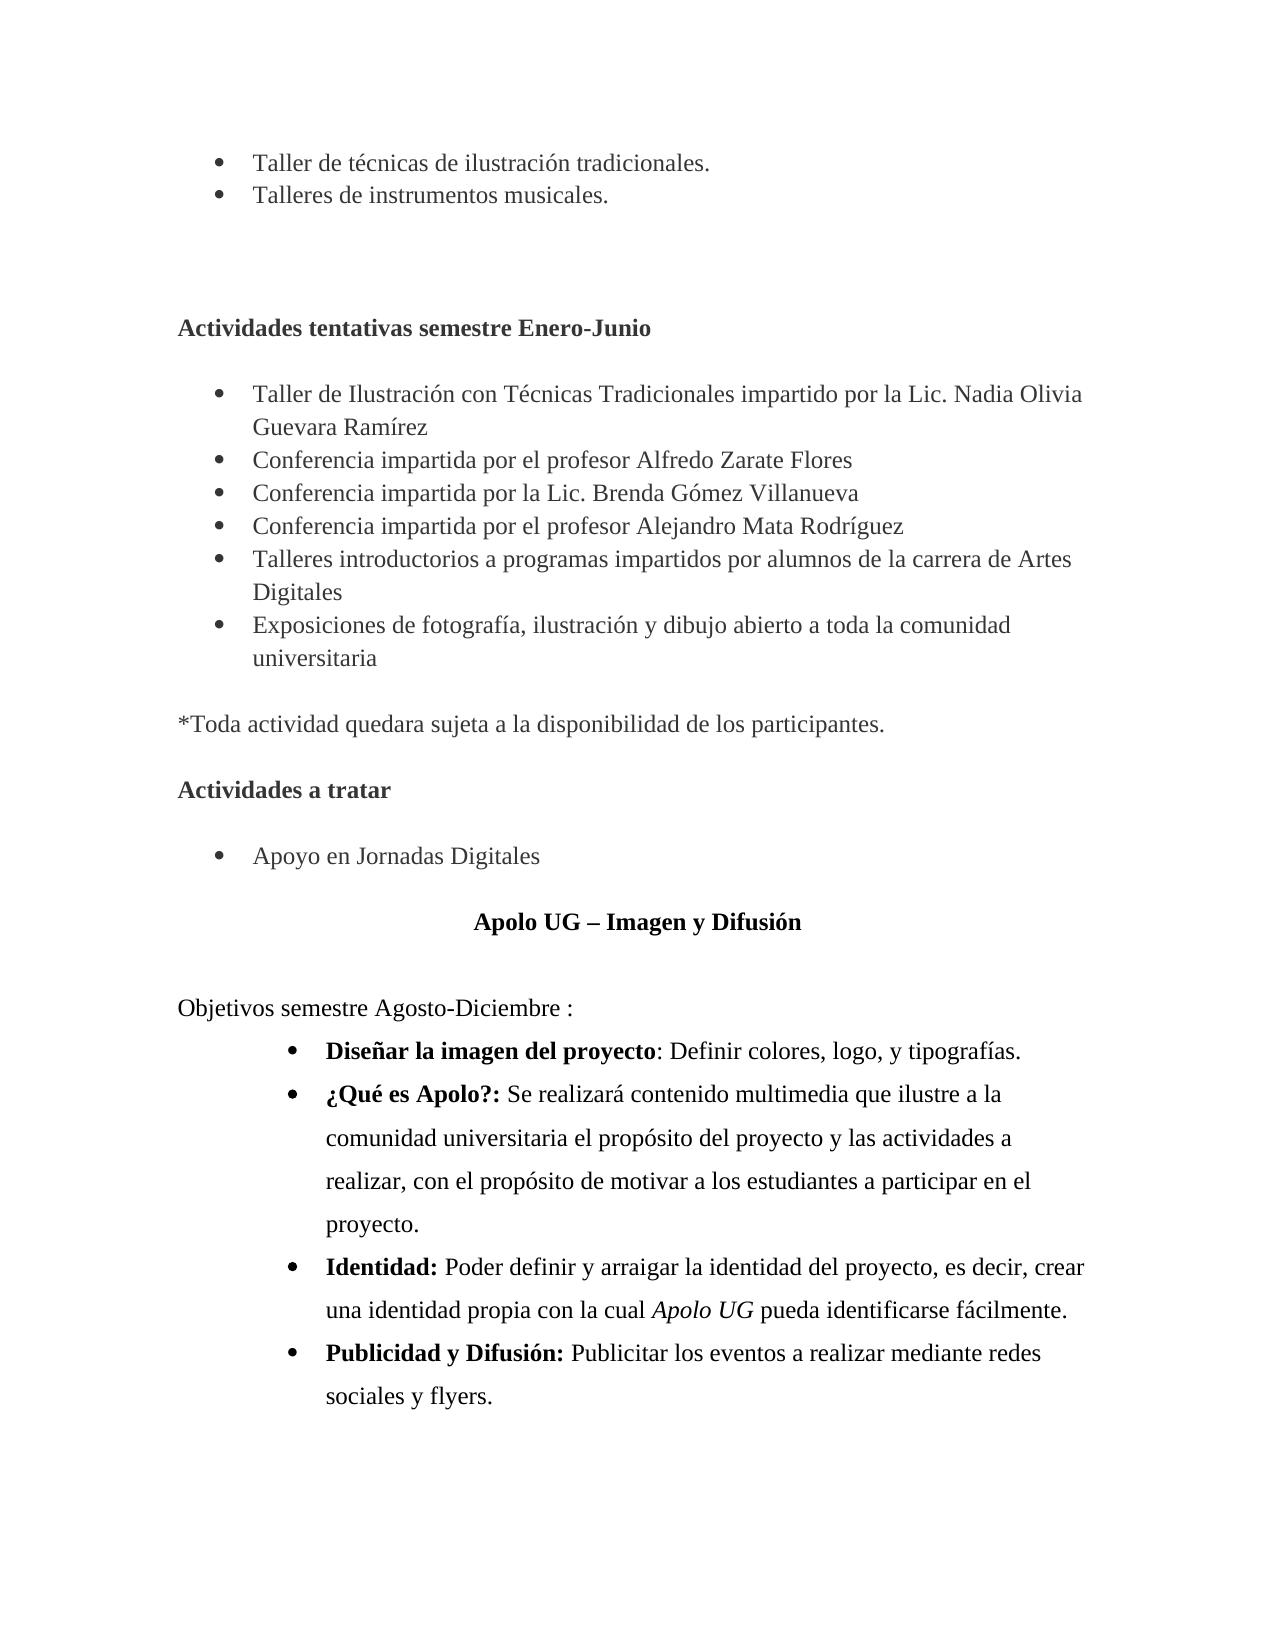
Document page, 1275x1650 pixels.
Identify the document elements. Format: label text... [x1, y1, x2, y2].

list Apoyo en Jornadas Digitales [215, 841, 1098, 870]
list Conferencia impartida por el profesor Alfredo Zarate Flores [215, 445, 1098, 473]
list Conferencia impartida por la Lic. Brenda Gómez Villanueva [215, 478, 1098, 507]
text *Toda actividad quedara sujeta a la disponibilidad de los participantes. [177, 709, 1098, 738]
list Talleres de instrumentos musicales. [215, 181, 1098, 209]
list ¿Qué es Apolo?: Se realizará contenido multimedia que ilustre a la comunidad universitaria el propósito del proyecto y las actividades a realizar, con el propósito de motivar a los estudiantes a participar en el proyecto. [288, 1079, 1098, 1238]
list Conferencia impartida por el profesor Alejandro Mata Rodríguez [215, 511, 1098, 539]
list Talleres introductorios a programas impartidos por alumnos de la carrera de Artes Digitales [215, 544, 1098, 606]
list Identidad: Poder definir y arraigar la identidad del proyecto, es decir, crear una identidad propia con la cual Apolo UG pueda identificarse fácilmente. [288, 1252, 1098, 1324]
list Diseñar la imagen del proyecto: Definir colores, logo, y tipografías. [288, 1036, 1098, 1065]
text Actividades a tratar [177, 775, 1098, 804]
list Exposiciones de fotografía, ilustración y dibujo abierto a toda la comunidad universitaria [215, 610, 1098, 672]
list Publicidad y Difusión: Publicitar los eventos a realizar mediante redes sociales y flyers. [288, 1338, 1098, 1410]
text Apolo UG – Imagen y Difusión [177, 907, 1098, 936]
list Taller de Ilustración con Técnicas Tradicionales impartido por la Lic. Nadia Olivia Guevara Ramírez [215, 379, 1098, 441]
list Taller de técnicas de ilustración tradicionales. [215, 148, 1098, 176]
text Objetivos semestre Agosto-Diciembre : [177, 993, 1098, 1022]
text Actividades tentativas semestre Enero-Junio [177, 313, 1098, 341]
